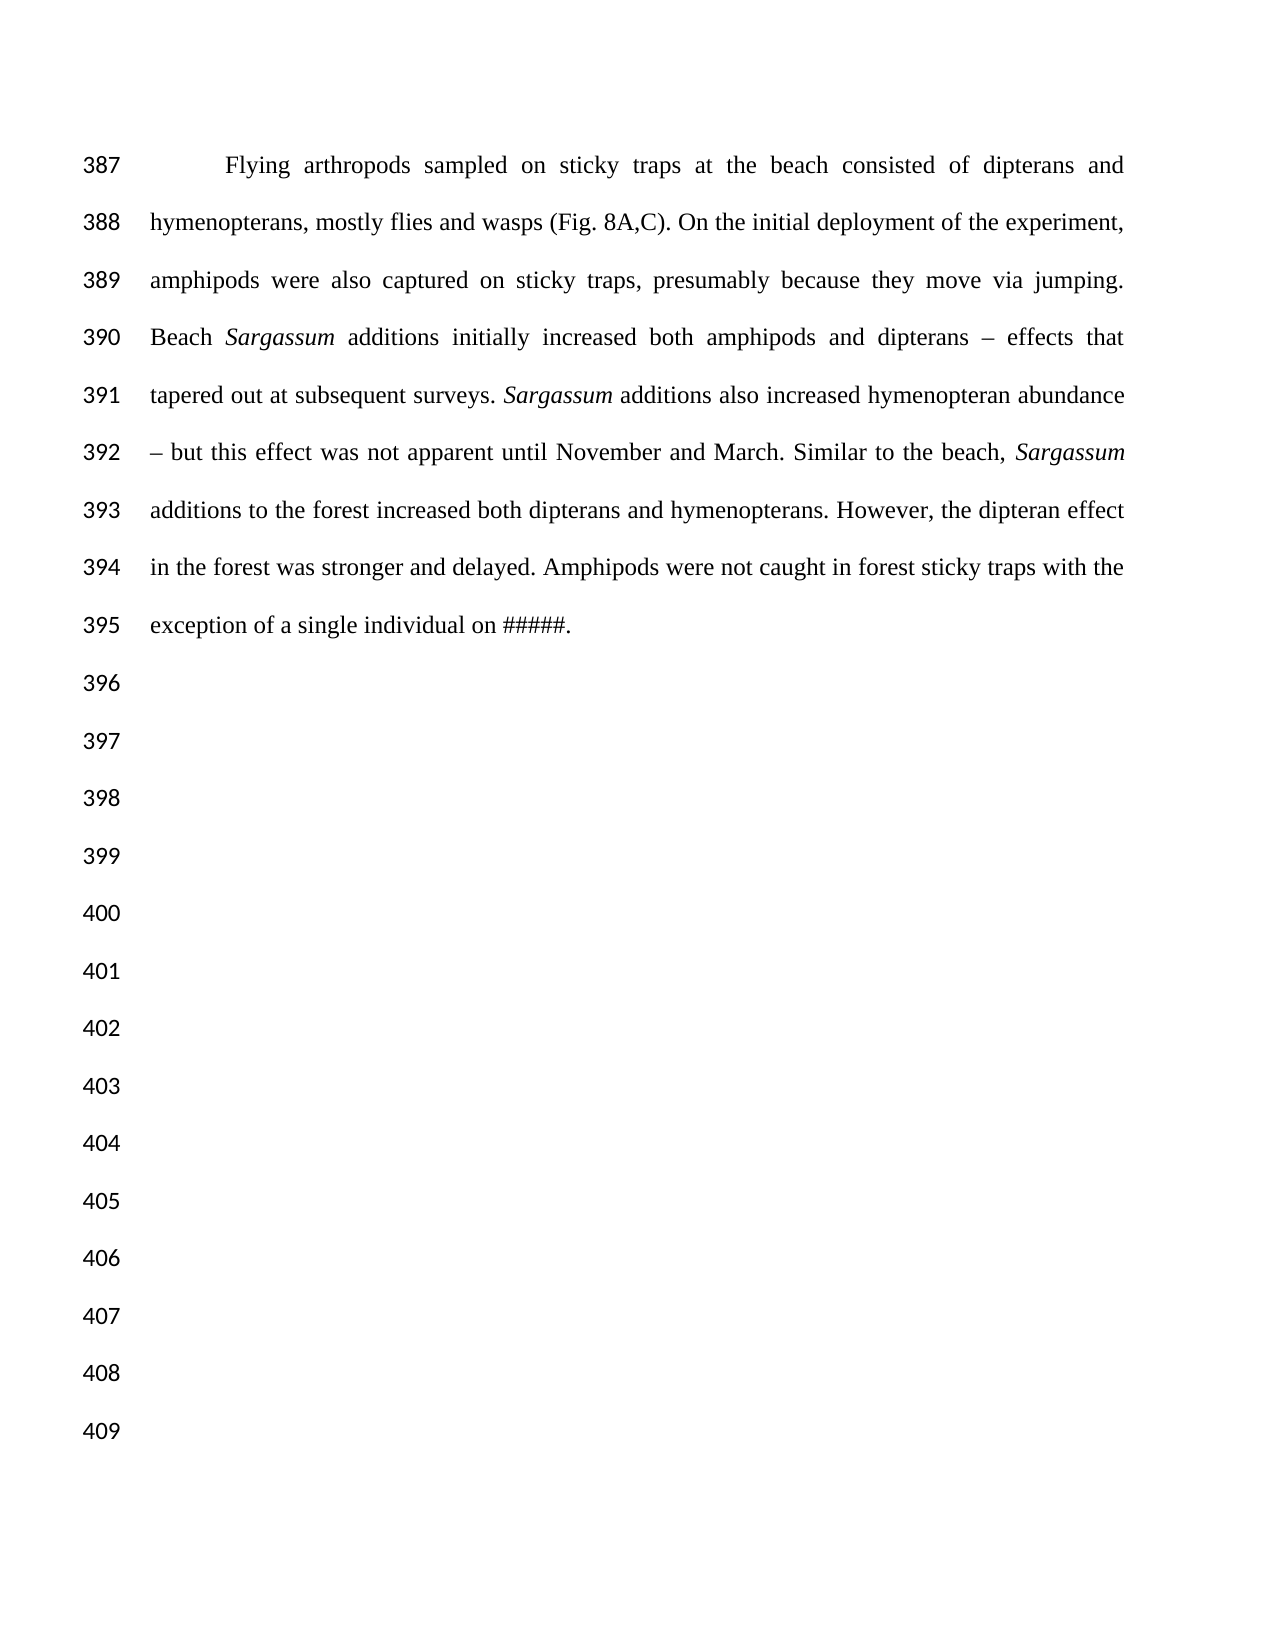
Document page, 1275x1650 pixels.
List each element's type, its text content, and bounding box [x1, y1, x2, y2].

text Flying arthropods sampled on sticky traps at the beach consisted of dipterans and hymenopterans, mostly flies and wasps (Fig. 8A,C). On the initial deployment of the experiment, amphipods were also captured on sticky traps, presumably because they move via jumping. Beach Sargassum additions initially increased both amphipods and dipterans – effects that tapered out at subsequent surveys. Sargassum additions also increased hymenopteran abundance – but this effect was not apparent until November and March. Similar to the beach, Sargassum additions to the forest increased both dipterans and hymenopterans. However, the dipteran effect in the forest was stronger and delayed. Amphipods were not caught in forest sticky traps with the exception of a single individual on #####. [150, 150, 1125, 639]
